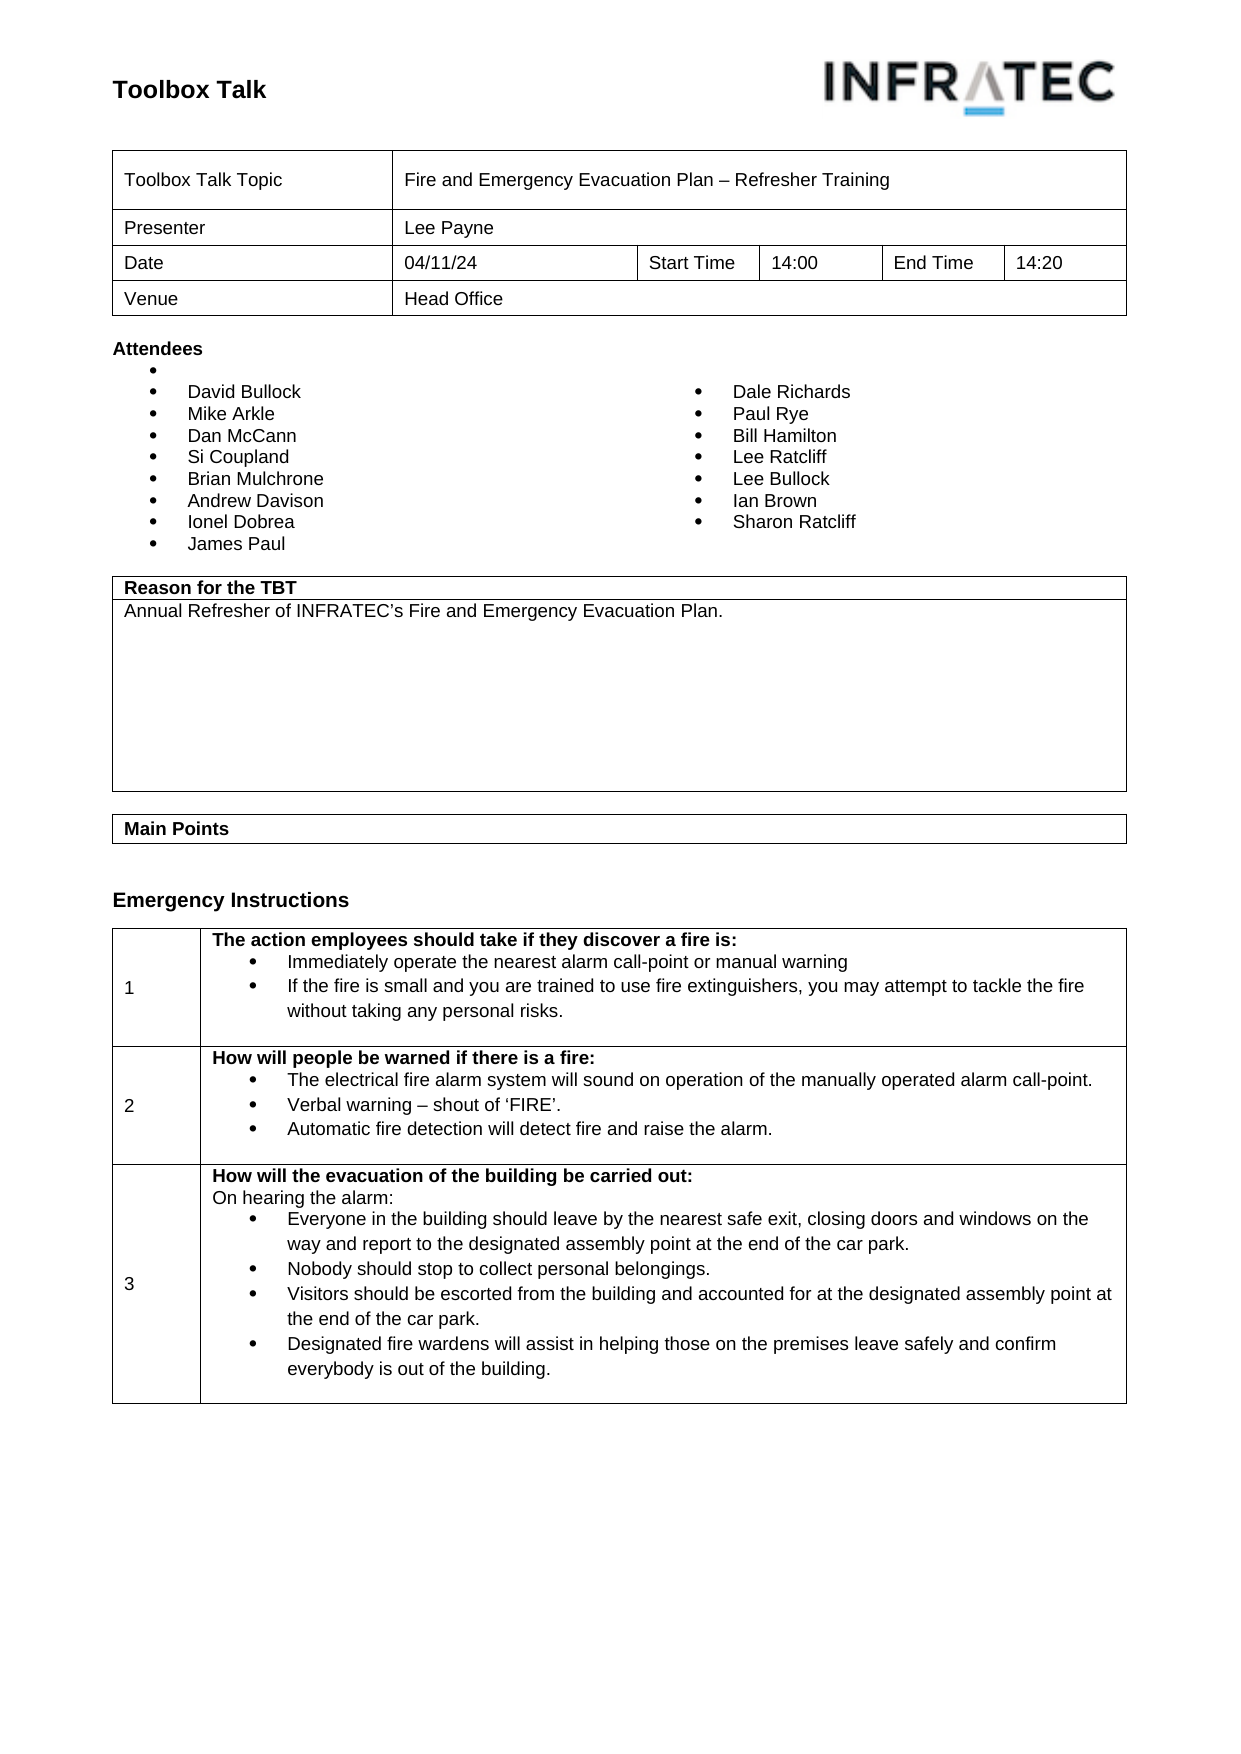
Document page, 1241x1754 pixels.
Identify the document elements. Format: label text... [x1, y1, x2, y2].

list Bill Hamilton [695, 424, 1128, 446]
table_cell 3 [113, 1165, 200, 1403]
table_cell How will the evacuation of the building be carried out: On hearing the alarm: Everyone in the building should leave by the nearest safe exit, closing doors and windows on the way and report to the designated assembly point at the end of the car park. Nobody should stop to collect personal belongings. Visitors should be escorted from the building and accounted for at the designated assembly point at the end of the car park. Designated fire wardens will assist in helping those on the premises leave safely and confirm everybody is out of the building. [201, 1165, 1126, 1403]
list Andrew Davison [150, 489, 583, 511]
list Si Coupland [150, 446, 583, 468]
table_cell End Time [883, 246, 1004, 280]
table_cell Presenter [113, 210, 392, 244]
list Lee Bullock [695, 468, 1128, 489]
text Attendees [112, 338, 1128, 359]
list Ionel Dobrea [150, 511, 583, 533]
subtitle Emergency Instructions [112, 888, 1128, 912]
table_header The action employees should take if they discover a fire is: Immediately operate the nearest alarm call-point or manual warning If the fire is small and you are trained to use fire extinguishers, you may attempt to tackle the fire without taking any personal risks. [201, 929, 1126, 1046]
list Dale Richards [695, 381, 1128, 403]
table_cell 2 [113, 1047, 200, 1164]
list David Bullock [150, 381, 583, 403]
table_cell Start Time [638, 246, 759, 280]
table_header Toolbox Talk Topic [113, 151, 392, 209]
table_cell 14:00 [760, 246, 882, 280]
table_cell Date [113, 246, 392, 280]
picture [821, 59, 1118, 119]
table_header Fire and Emergency Evacuation Plan – Refresher Training [393, 151, 1126, 209]
table_cell Annual Refresher of INFRATEC’s Fire and Emergency Evacuation Plan. [113, 600, 1126, 791]
list Paul Rye [695, 403, 1128, 424]
list James Paul [150, 533, 583, 554]
list Sharon Ratcliff [695, 511, 1128, 533]
table_cell 04/11/24 [393, 246, 637, 280]
table_cell Venue [113, 281, 392, 315]
table_header Main Points [113, 815, 1126, 843]
list Lee Ratcliff [695, 446, 1128, 468]
list Mike Arkle [150, 403, 583, 424]
table_header 1 [113, 929, 200, 1046]
table_cell 14:20 [1005, 246, 1126, 280]
list Dan McCann [150, 424, 583, 446]
table_header Reason for the TBT [113, 577, 1126, 599]
list Brian Mulchrone [150, 468, 583, 489]
table_cell Head Office [393, 281, 1126, 315]
table_cell Lee Payne [393, 210, 1126, 244]
table_cell How will people be warned if there is a fire: The electrical fire alarm system will sound on operation of the manually operated alarm call-point. Verbal warning – shout of ‘FIRE’. Automatic fire detection will detect fire and raise the alarm. [201, 1047, 1126, 1164]
list Ian Brown [695, 489, 1128, 511]
